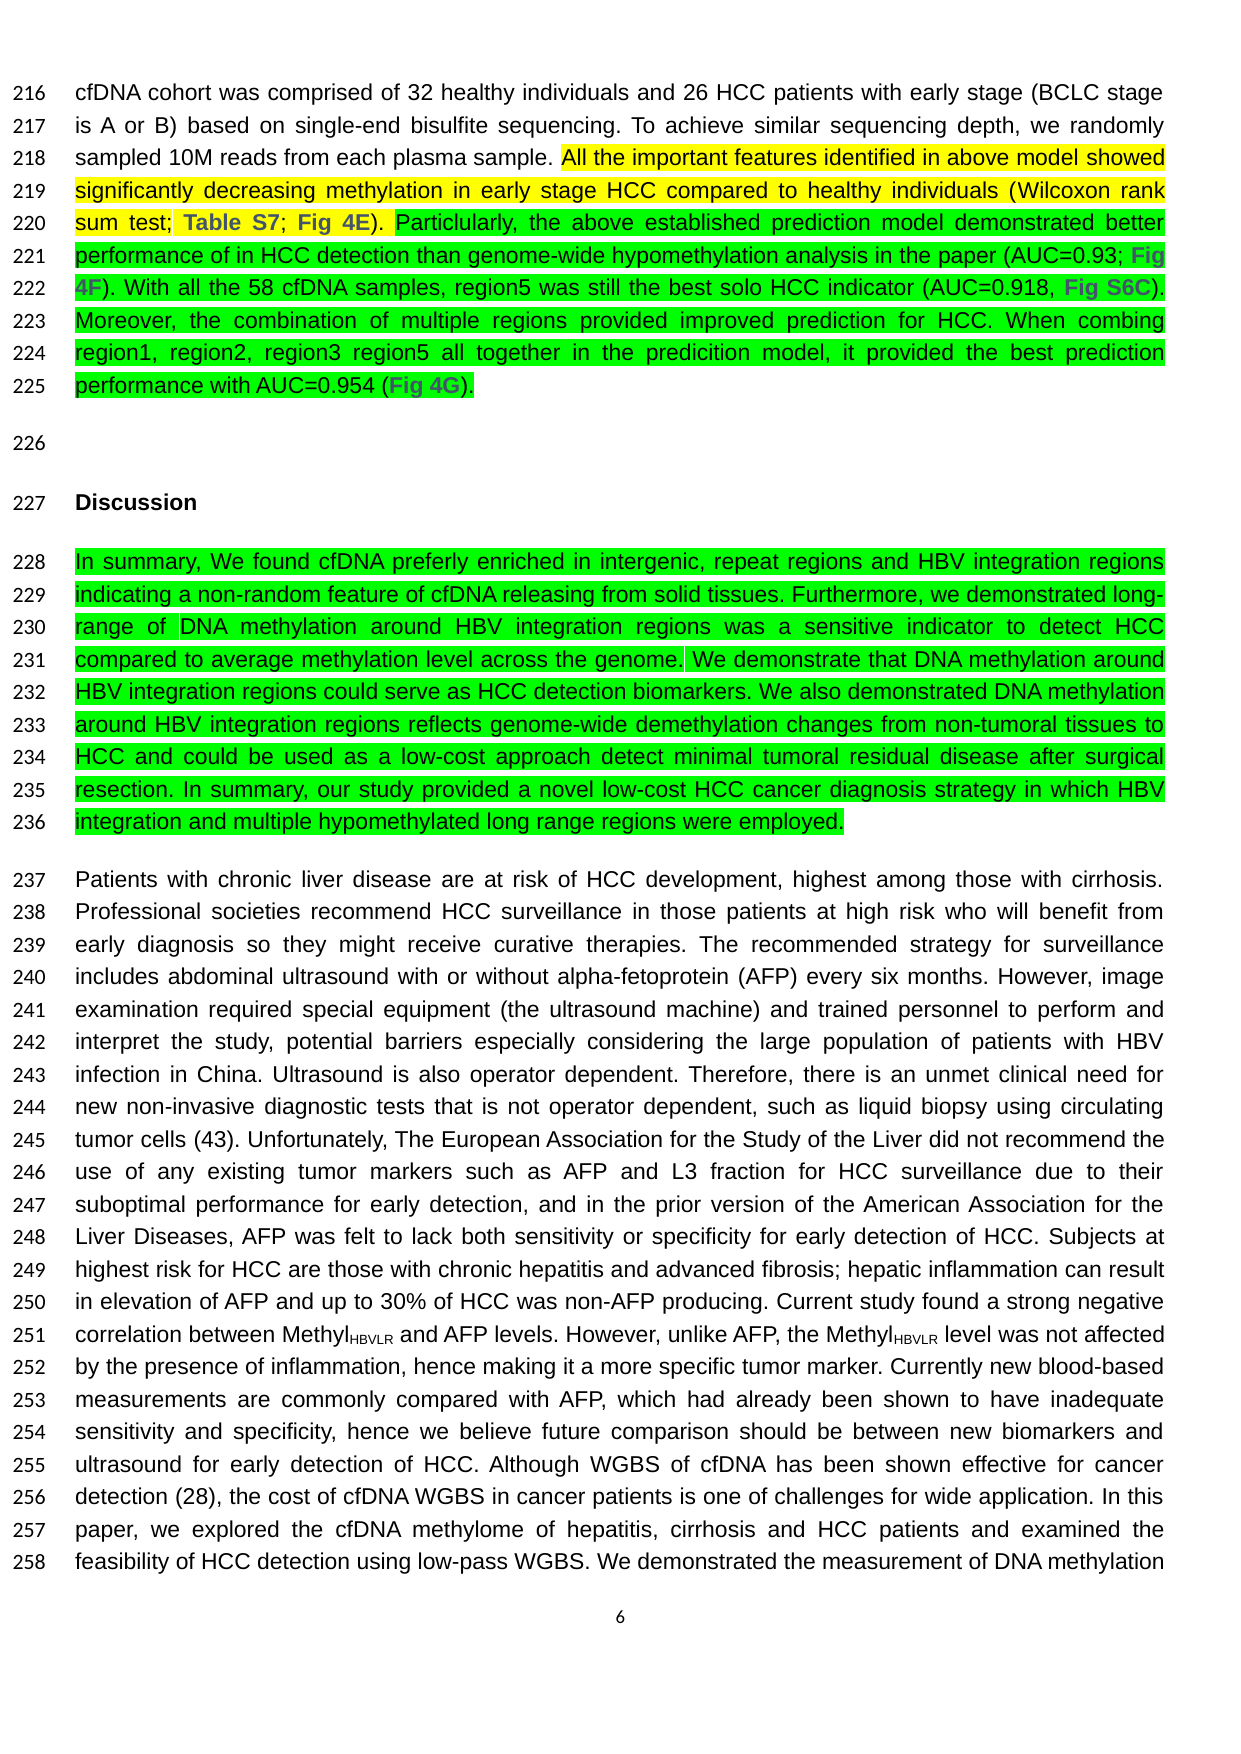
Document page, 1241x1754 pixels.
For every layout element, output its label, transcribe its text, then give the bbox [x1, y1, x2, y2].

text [75, 863, 1165, 1578]
subtitle Discussion [75, 486, 1165, 518]
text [75, 76, 1165, 182]
text In summary, We found cfDNA preferly enriched in intergenic, repeat regions and HBV integration regions indicating a non-random feature of cfDNA releasing from solid tissues. Furthermore, we demonstrated long-range of DNA methylation around HBV integration regions was a sensitive indicator to detect HCC compared to average methylation level across the genome. We demonstrate that DNA methylation around HBV integration regions could serve as HCC detection biomarkers. We also demonstrated DNA methylation around HBV integration regions reflects genome-wide demethylation changes from non-tumoral tissues to HCC and could be used as a low-cost approach detect minimal tumoral residual disease after surgical resection. In summary, our study provided a novel low-cost HCC cancer diagnosis strategy in which HBV integration and multiple hypomethylated long range regions were employed. [75, 607, 1165, 678]
